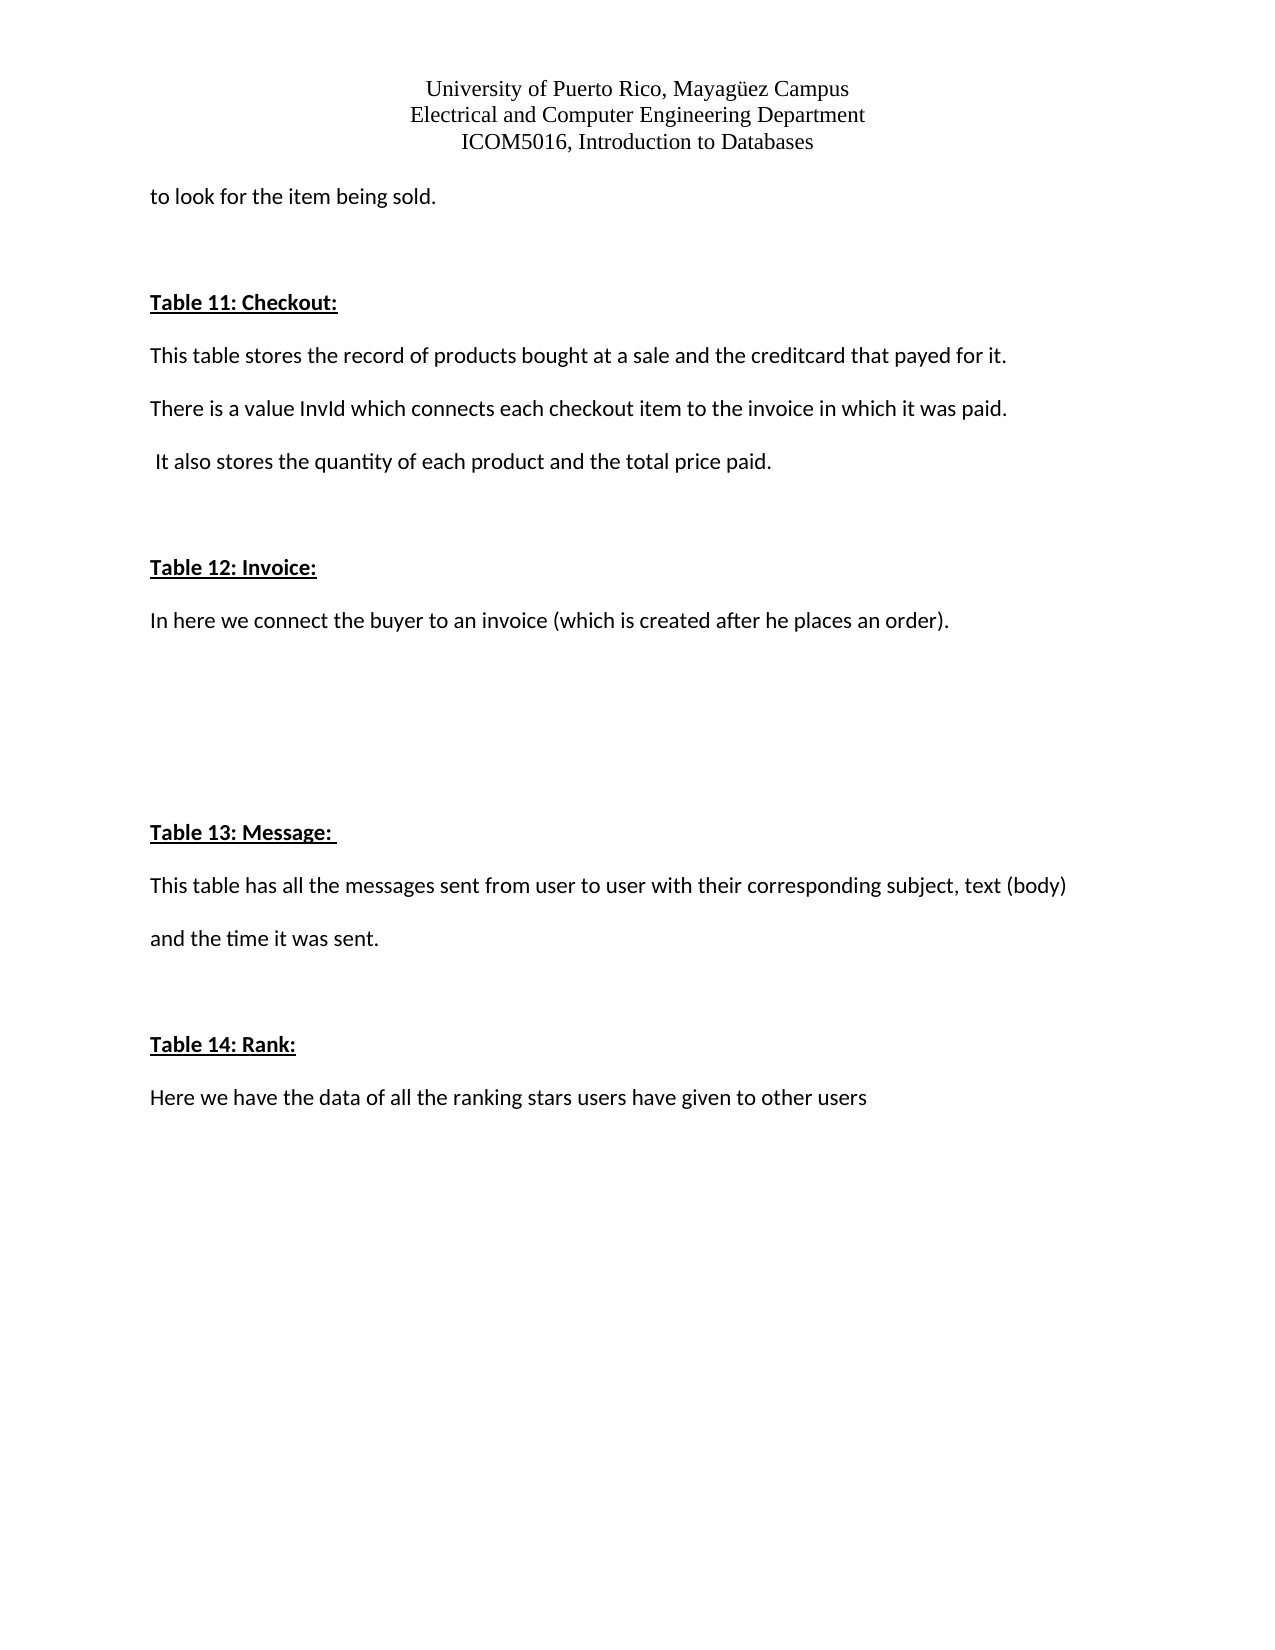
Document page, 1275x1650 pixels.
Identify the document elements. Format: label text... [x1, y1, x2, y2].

text This table stores the record of products bought at a sale and the creditcard that payed for it. [150, 341, 1125, 369]
text There is a value InvId which connects each checkout item to the invoice in which it was paid. [150, 394, 1125, 422]
text and the time it was sent. [150, 924, 1125, 952]
text Table 13: Message: [150, 818, 1125, 846]
text It also stores the quantity of each product and the total price paid. [150, 447, 1125, 475]
text Table 14: Rank: [150, 1030, 1125, 1058]
text Here we have the data of all the ranking stars users have given to other users [150, 1083, 1125, 1111]
text In here we connect the buyer to an invoice (which is created after he places an order). [150, 606, 1125, 634]
text Table 12: Invoice: [150, 553, 1125, 581]
text This table has all the messages sent from user to user with their corresponding subject, text (body) [150, 871, 1125, 899]
text Table 11: Checkout: [150, 288, 1125, 316]
text to look for the item being sold. [150, 182, 1125, 210]
